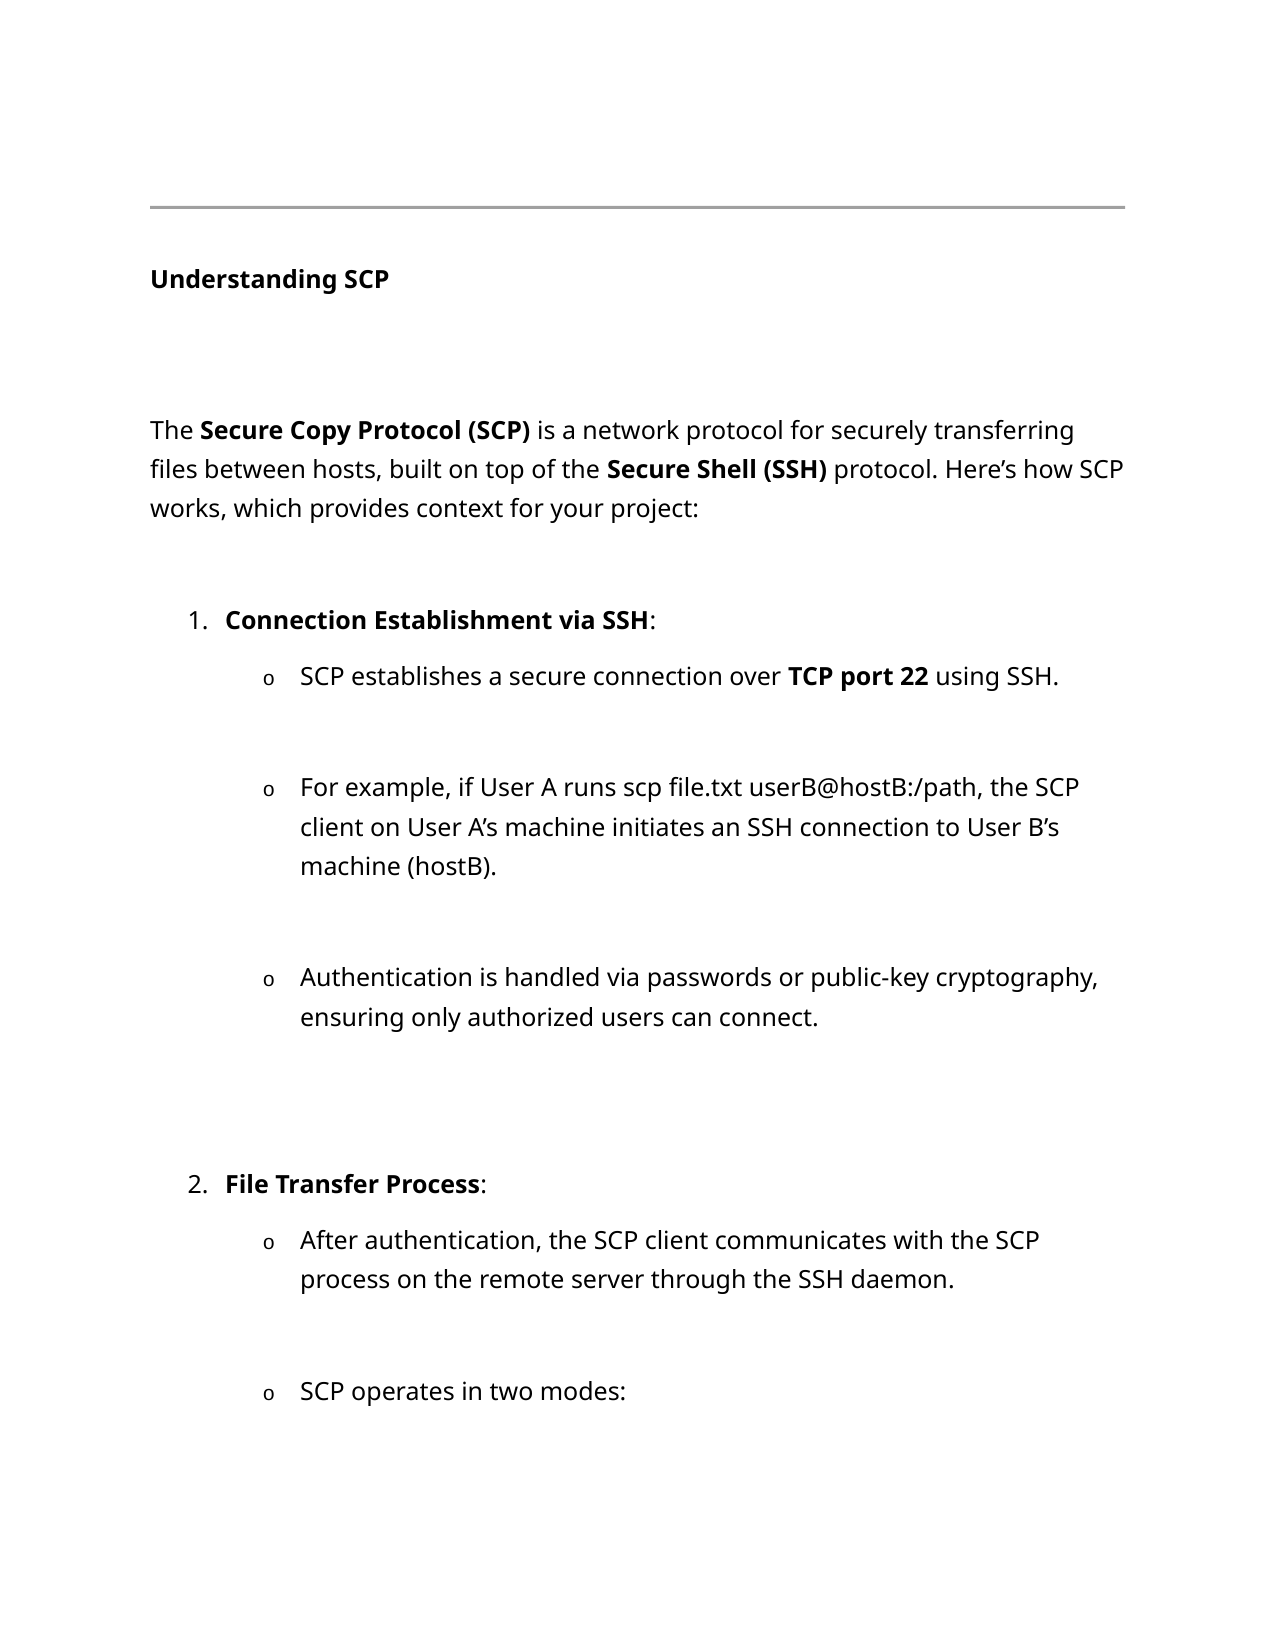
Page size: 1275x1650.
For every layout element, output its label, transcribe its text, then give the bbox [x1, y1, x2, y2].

list SCP operates in two modes: [262, 1373, 1125, 1407]
list Connection Establishment via SSH: [187, 602, 1125, 637]
list After authentication, the SCP client communicates with the SCP process on the remote server through the SSH daemon. [262, 1222, 1125, 1296]
list For example, if User A runs scp file.txt userB@hostB:/path, the SCP client on User A’s machine initiates an SSH connection to User B’s machine (hostB). [262, 770, 1125, 882]
list Authentication is handled via passwords or public-key cryptography, ensuring only authorized users can connect. [262, 960, 1125, 1033]
text Understanding SCP [150, 262, 1125, 296]
text The Secure Copy Protocol (SCP) is a network protocol for securely transferring files between hosts, built on top of the Secure Shell (SSH) protocol. Here’s how SCP works, which provides context for your project: [150, 412, 1125, 525]
list SCP establishes a secure connection over TCP port 22 using SSH. [262, 658, 1125, 692]
list File Transfer Process: [187, 1167, 1125, 1201]
